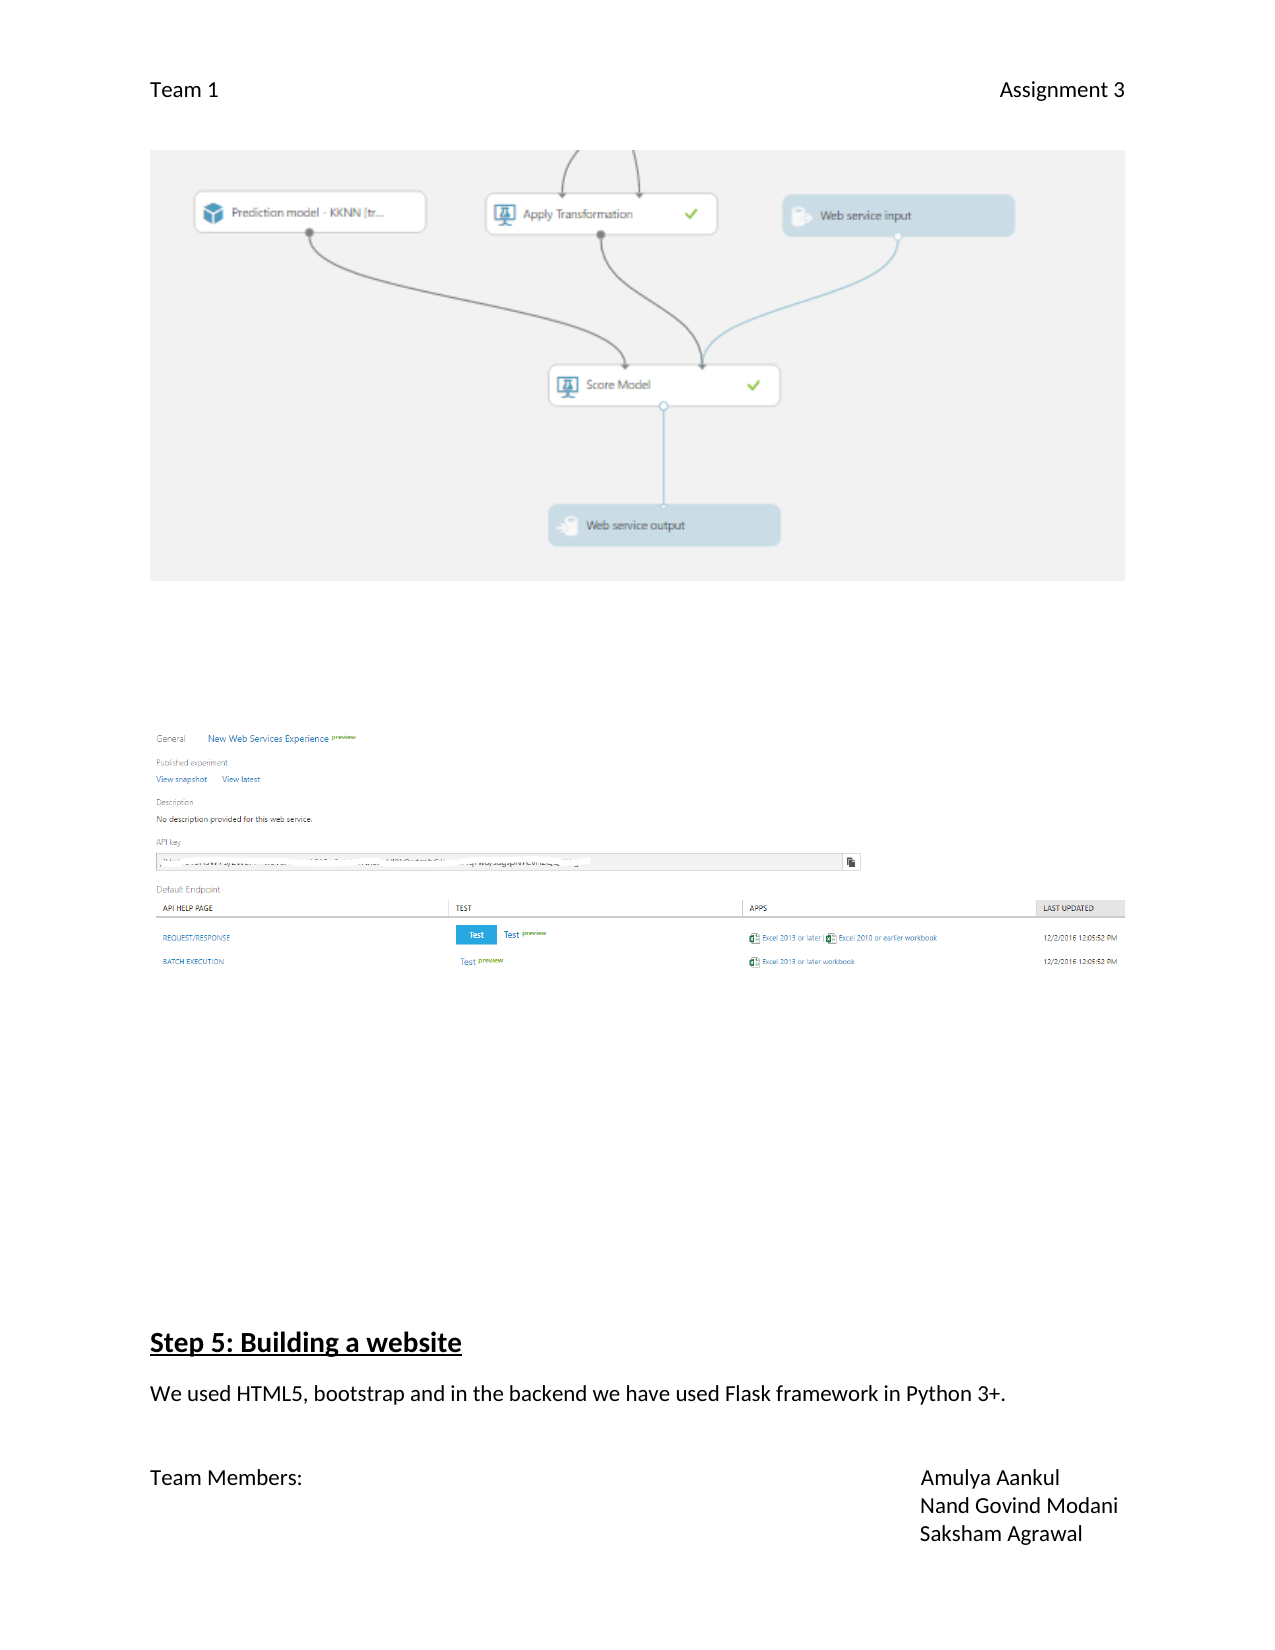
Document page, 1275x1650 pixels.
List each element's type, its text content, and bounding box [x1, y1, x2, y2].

text We used HTML5, bootstrap and in the backend we have used Flask framework in Python 3+. [150, 1379, 1125, 1407]
picture [150, 150, 1125, 581]
text Step 5: Building a website [150, 1324, 1125, 1359]
picture [150, 723, 1125, 1065]
